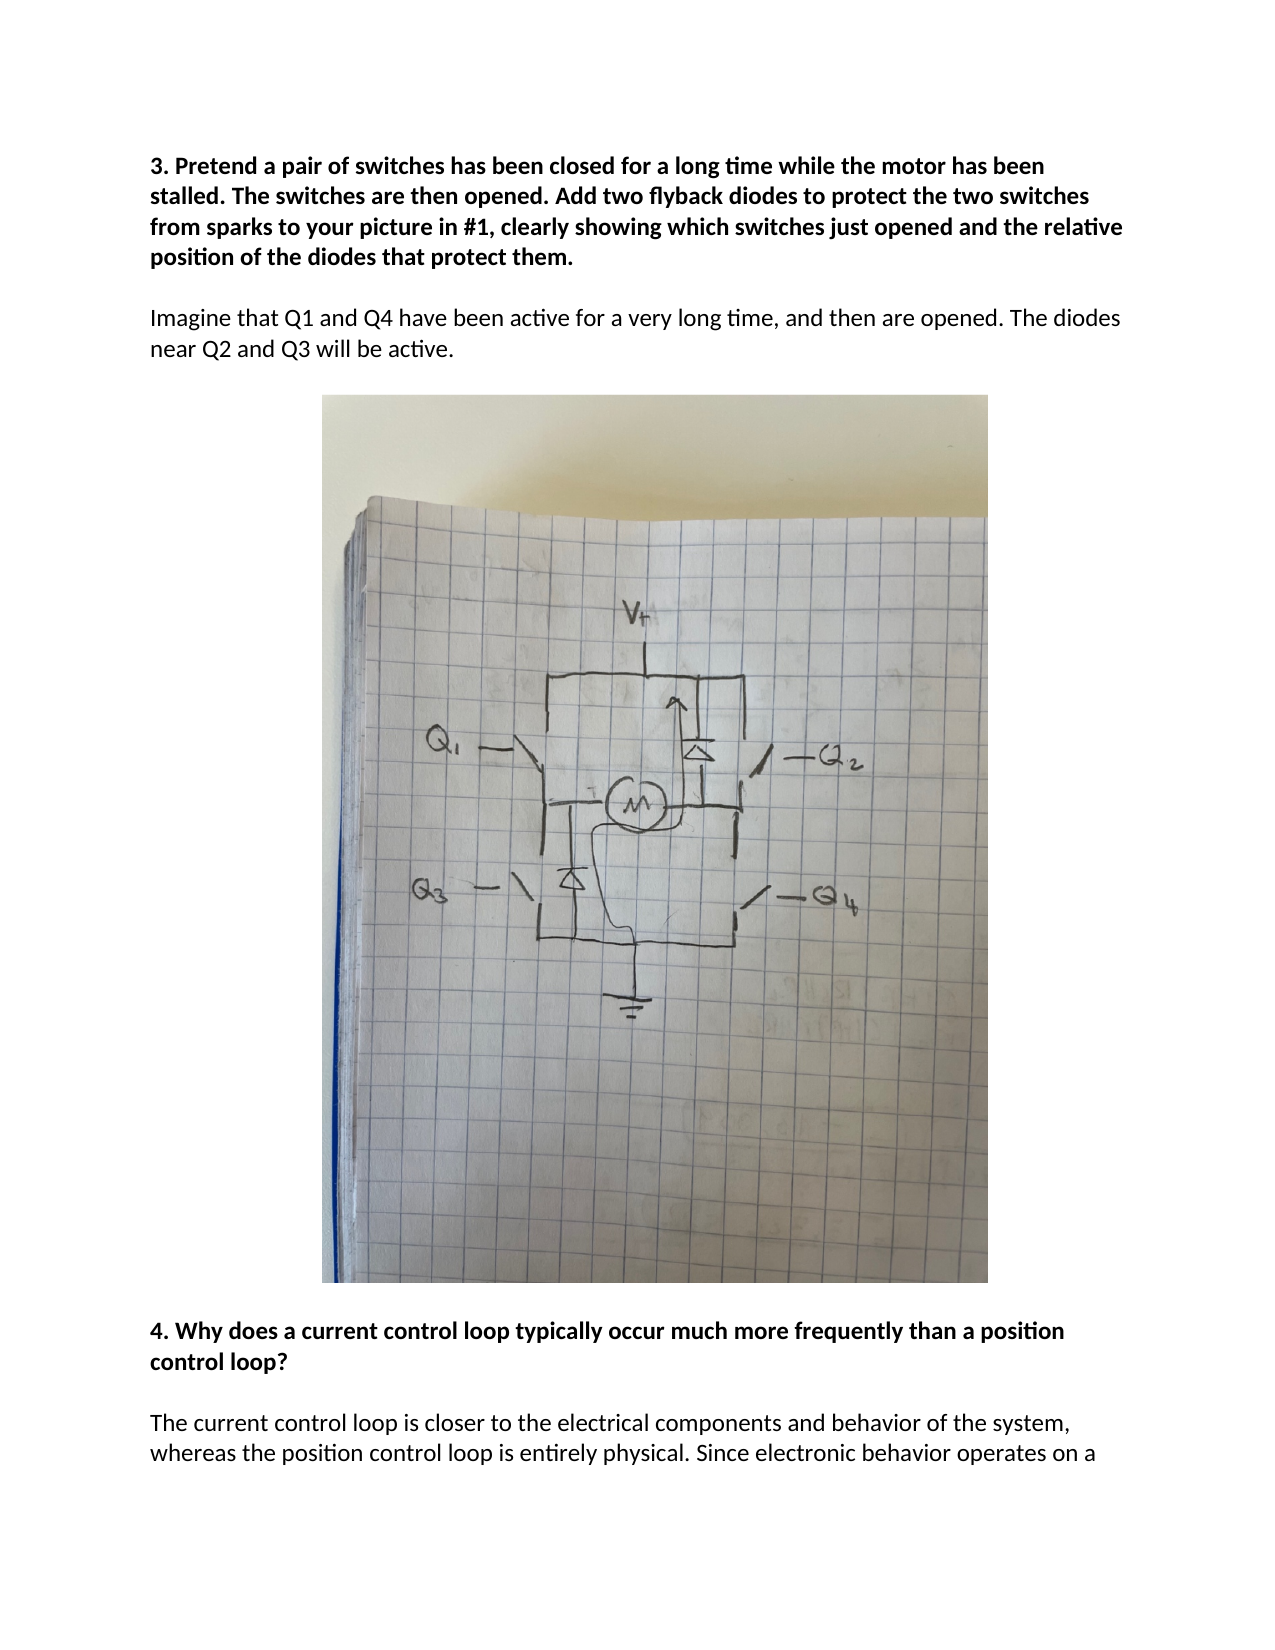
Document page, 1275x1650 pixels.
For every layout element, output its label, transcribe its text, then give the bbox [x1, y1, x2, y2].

text 4. Why does a current control loop typically occur much more frequently than a position control loop? [150, 1316, 1125, 1377]
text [150, 1407, 1125, 1468]
text Imagine that Q1 and Q4 have been active for a very long time, and then are opened. The diodes near Q2 and Q3 will be active. [150, 303, 1125, 364]
picture [322, 396, 988, 1282]
text 3. Pretend a pair of switches has been closed for a long time while the motor has been stalled. The switches are then opened. Add two flyback diodes to protect the two switches from sparks to your picture in #1, clearly showing which switches just opened and the relative position of the diodes that protect them. [150, 150, 1125, 272]
